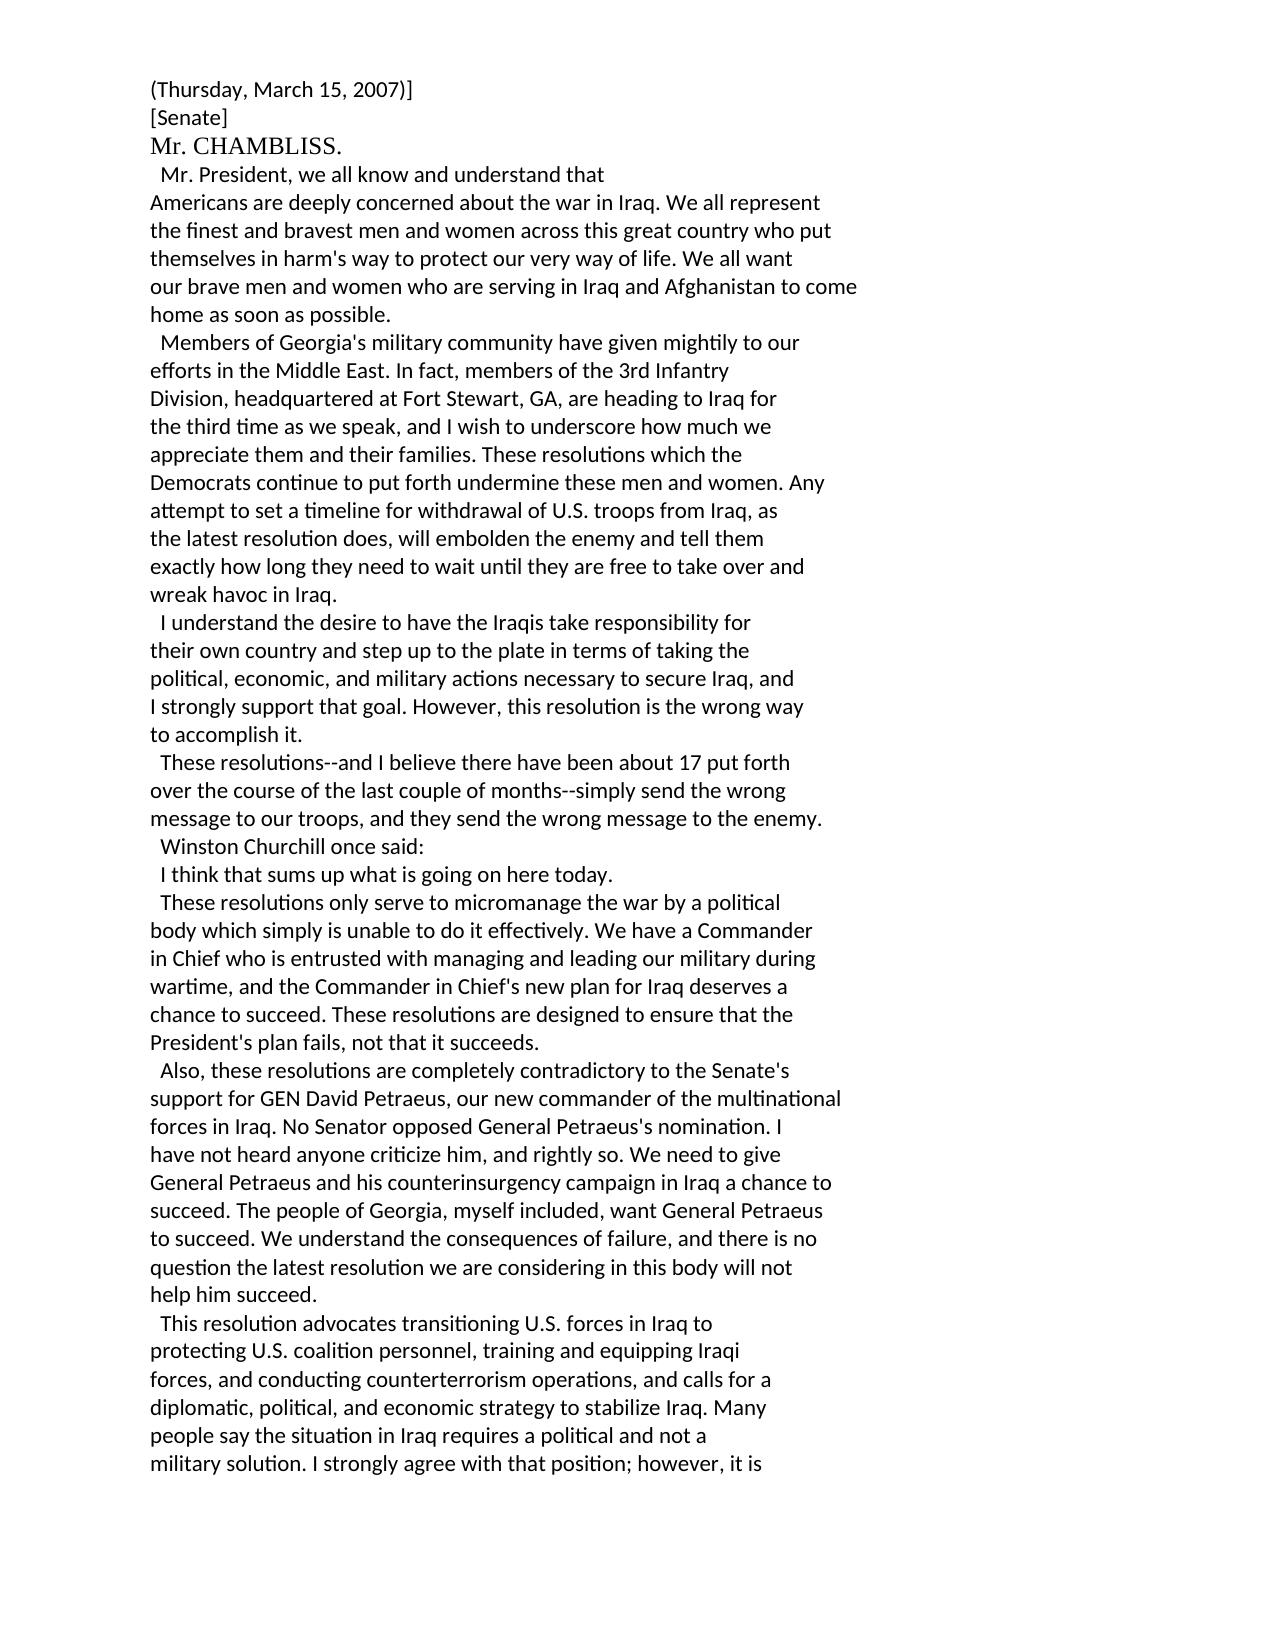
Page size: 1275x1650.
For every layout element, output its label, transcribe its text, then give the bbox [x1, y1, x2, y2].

text I understand the desire to have the Iraqis take responsibility for [150, 608, 1125, 636]
text Americans are deeply concerned about the war in Iraq. We all represent [150, 188, 1125, 216]
text I strongly support that goal. However, this resolution is the wrong way [150, 692, 1125, 720]
text exactly how long they need to wait until they are free to take over and [150, 552, 1125, 580]
text people say the situation in Iraq requires a political and not a [150, 1421, 1125, 1449]
text protecting U.S. coalition personnel, training and equipping Iraqi [150, 1337, 1125, 1365]
text wreak havoc in Iraq. [150, 580, 1125, 608]
text Mr. President, we all know and understand that [150, 160, 1125, 188]
text home as soon as possible. [150, 300, 1125, 328]
text forces, and conducting counterterrorism operations, and calls for a [150, 1365, 1125, 1393]
text the latest resolution does, will embolden the enemy and tell them [150, 524, 1125, 552]
text support for GEN David Petraeus, our new commander of the multinational [150, 1084, 1125, 1112]
text question the latest resolution we are considering in this body will not [150, 1253, 1125, 1281]
text over the course of the last couple of months--simply send the wrong [150, 776, 1125, 804]
text forces in Iraq. No Senator opposed General Petraeus's nomination. I [150, 1112, 1125, 1141]
text in Chief who is entrusted with managing and leading our military during [150, 944, 1125, 972]
text Democrats continue to put forth undermine these men and women. Any [150, 468, 1125, 496]
text political, economic, and military actions necessary to secure Iraq, and [150, 664, 1125, 692]
text Division, headquartered at Fort Stewart, GA, are heading to Iraq for [150, 384, 1125, 412]
text Members of Georgia's military community have given mightily to our [150, 328, 1125, 356]
text appreciate them and their families. These resolutions which the [150, 440, 1125, 468]
text chance to succeed. These resolutions are designed to ensure that the [150, 1000, 1125, 1028]
text message to our troops, and they send the wrong message to the enemy. [150, 804, 1125, 832]
text President's plan fails, not that it succeeds. [150, 1028, 1125, 1056]
text I think that sums up what is going on here today. [150, 860, 1125, 888]
text the finest and bravest men and women across this great country who put [150, 216, 1125, 244]
text General Petraeus and his counterinsurgency campaign in Iraq a chance to [150, 1168, 1125, 1197]
text their own country and step up to the plate in terms of taking the [150, 636, 1125, 664]
text This resolution advocates transitioning U.S. forces in Iraq to [150, 1309, 1125, 1337]
text military solution. I strongly agree with that position; however, it is [150, 1449, 1125, 1477]
text to accomplish it. [150, 720, 1125, 748]
text These resolutions--and I believe there have been about 17 put forth [150, 748, 1125, 776]
text These resolutions only serve to micromanage the war by a political [150, 888, 1125, 916]
text Winston Churchill once said: [150, 832, 1125, 860]
text efforts in the Middle East. In fact, members of the 3rd Infantry [150, 356, 1125, 384]
text have not heard anyone criticize him, and rightly so. We need to give [150, 1141, 1125, 1168]
text Also, these resolutions are completely contradictory to the Senate's [150, 1056, 1125, 1084]
text succeed. The people of Georgia, myself included, want General Petraeus [150, 1197, 1125, 1224]
text attempt to set a timeline for withdrawal of U.S. troops from Iraq, as [150, 496, 1125, 524]
text themselves in harm's way to protect our very way of life. We all want [150, 244, 1125, 272]
text the third time as we speak, and I wish to underscore how much we [150, 412, 1125, 440]
text to succeed. We understand the consequences of failure, and there is no [150, 1224, 1125, 1253]
text wartime, and the Commander in Chief's new plan for Iraq deserves a [150, 972, 1125, 1000]
text diplomatic, political, and economic strategy to stabilize Iraq. Many [150, 1393, 1125, 1421]
text our brave men and women who are serving in Iraq and Afghanistan to come [150, 272, 1125, 300]
text help him succeed. [150, 1281, 1125, 1309]
text body which simply is unable to do it effectively. We have a Commander [150, 916, 1125, 944]
